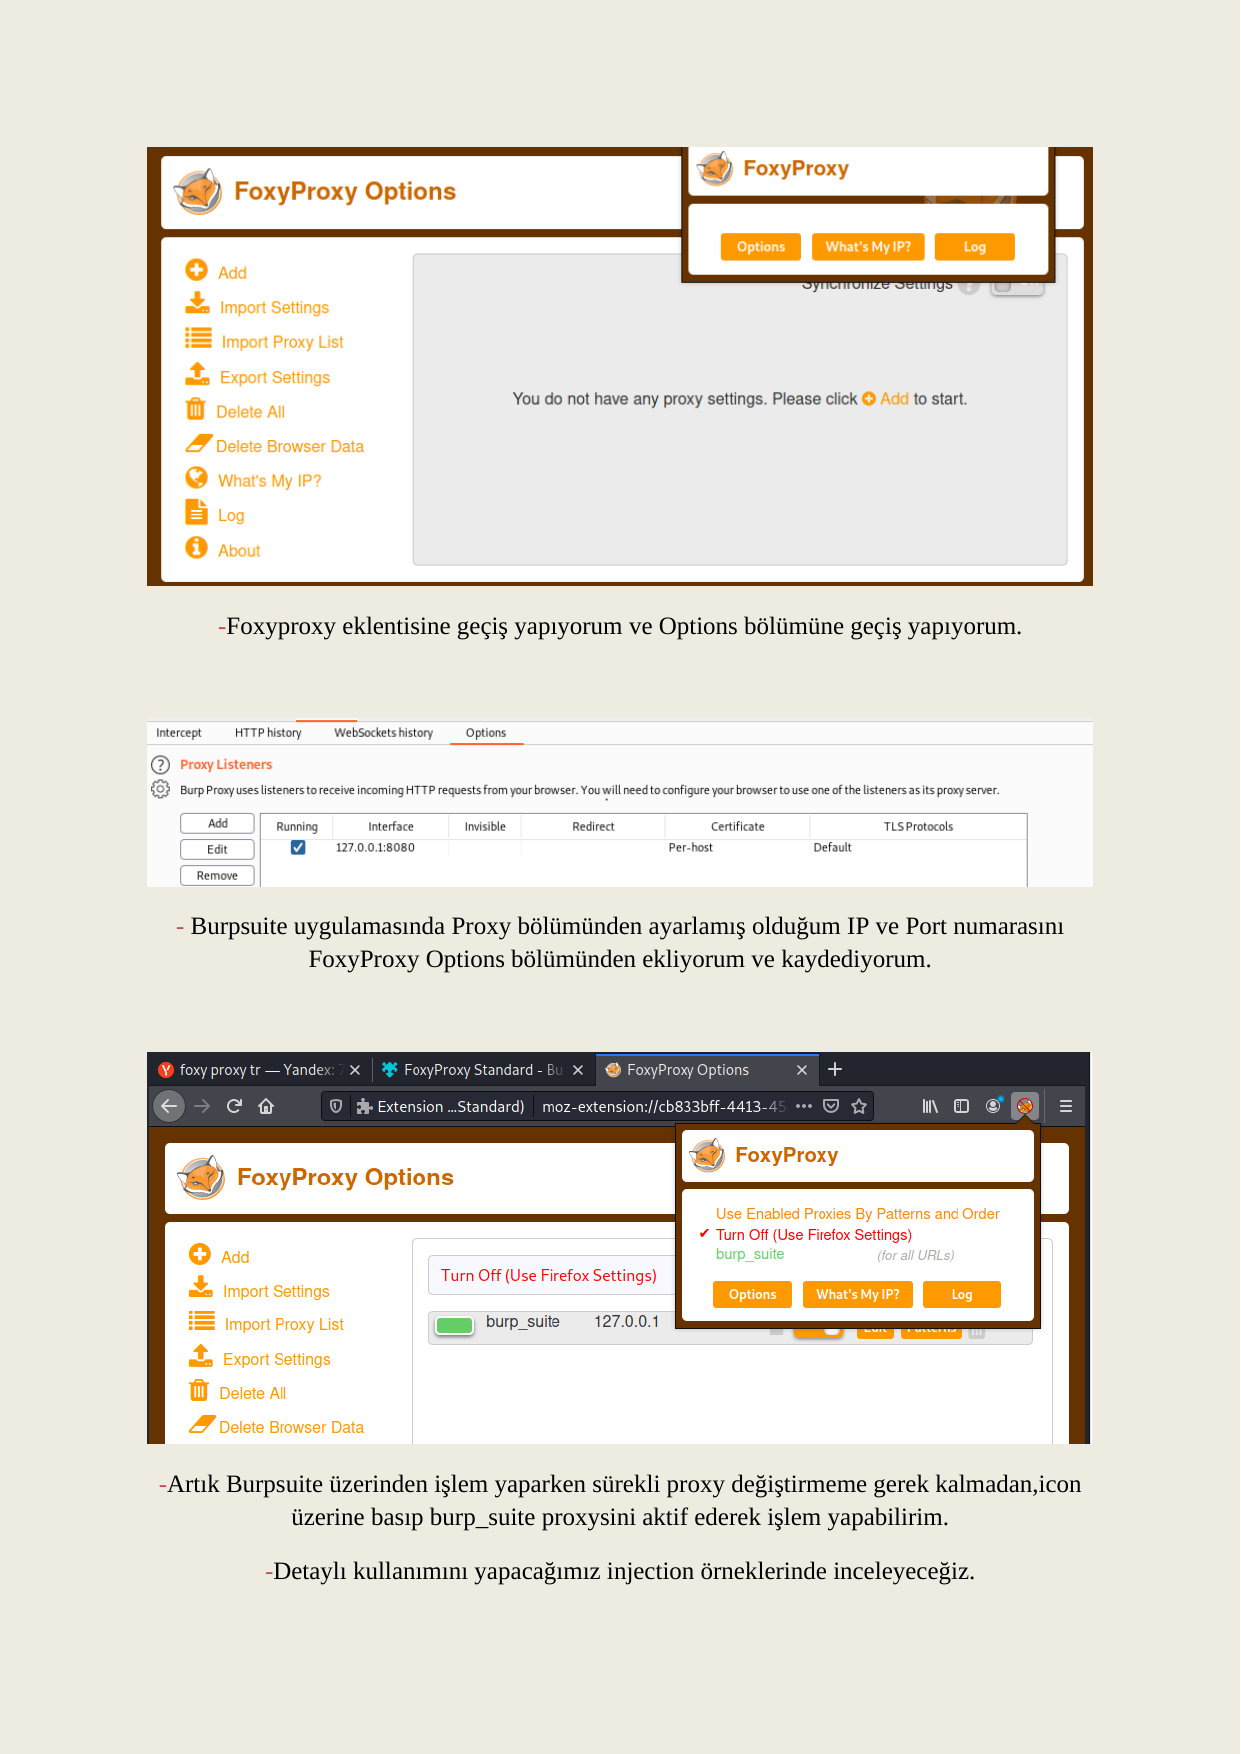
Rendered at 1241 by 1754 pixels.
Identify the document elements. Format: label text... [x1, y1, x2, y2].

picture [147, 147, 1093, 586]
text - Burpsuite uygulamasında Proxy bölümünden ayarlamış olduğum IP ve Port numarasını FoxyProxy Options bölümünden ekliyorum ve kaydediyorum. [148, 911, 1093, 973]
text -Foxyproxy eklentisine geçiş yapıyorum ve Options bölümüne geçiş yapıyorum. [148, 611, 1093, 640]
text -Artık Burpsuite üzerinden işlem yaparken sürekli proxy değiştirmeme gerek kalmadan,icon üzerine basıp burp_suite proxysini aktif ederek işlem yapabilirim. [148, 1469, 1093, 1531]
text -Detaylı kullanımını yapacağımız injection örneklerinde inceleyeceğiz. [148, 1556, 1093, 1584]
picture [147, 1052, 1093, 1444]
picture [147, 718, 1093, 887]
